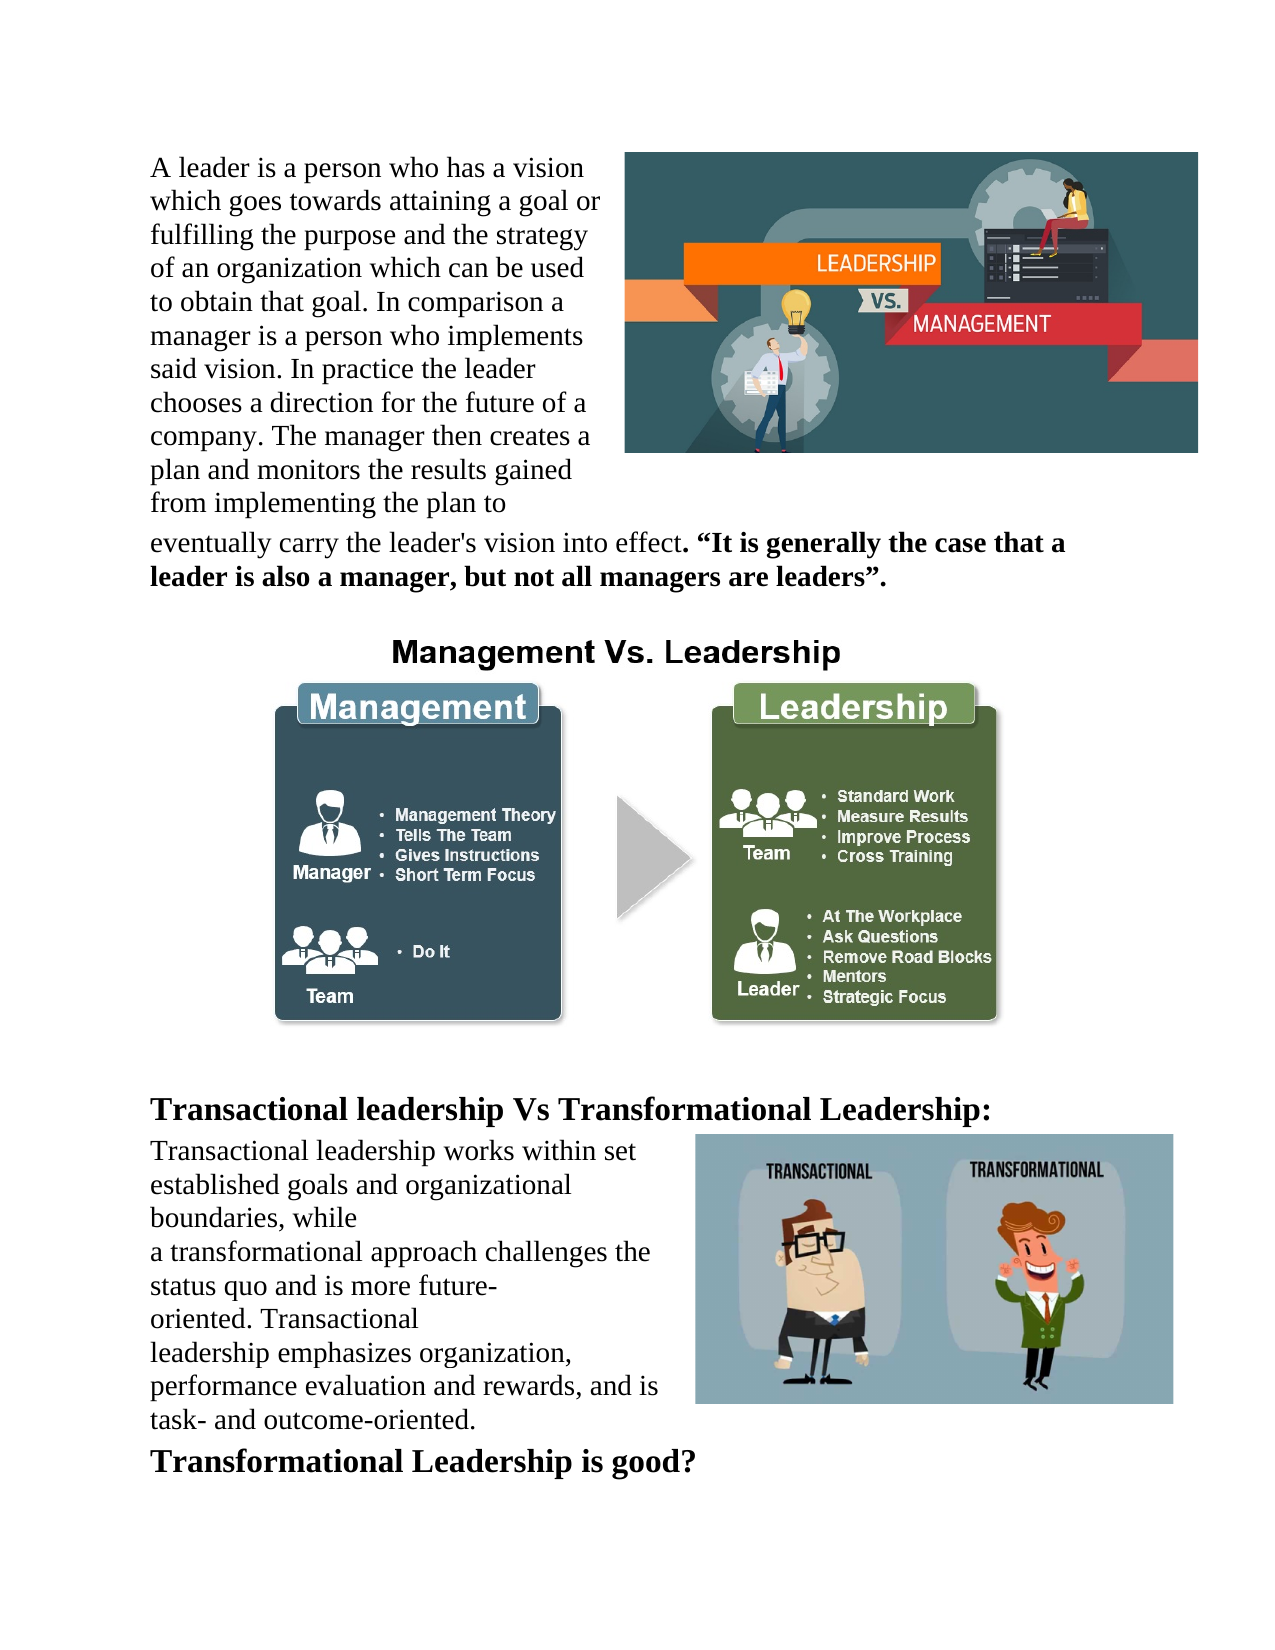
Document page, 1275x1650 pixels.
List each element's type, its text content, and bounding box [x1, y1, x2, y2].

picture [256, 591, 1015, 1005]
text eventually carry the leader's vision into effect. “It is generally the case that a leader is also a manager, but not all managers are leaders”. [150, 492, 1125, 559]
picture [695, 1056, 1173, 1326]
text Transformational Leadership is good? [150, 1363, 1125, 1402]
picture [623, 152, 1198, 452]
